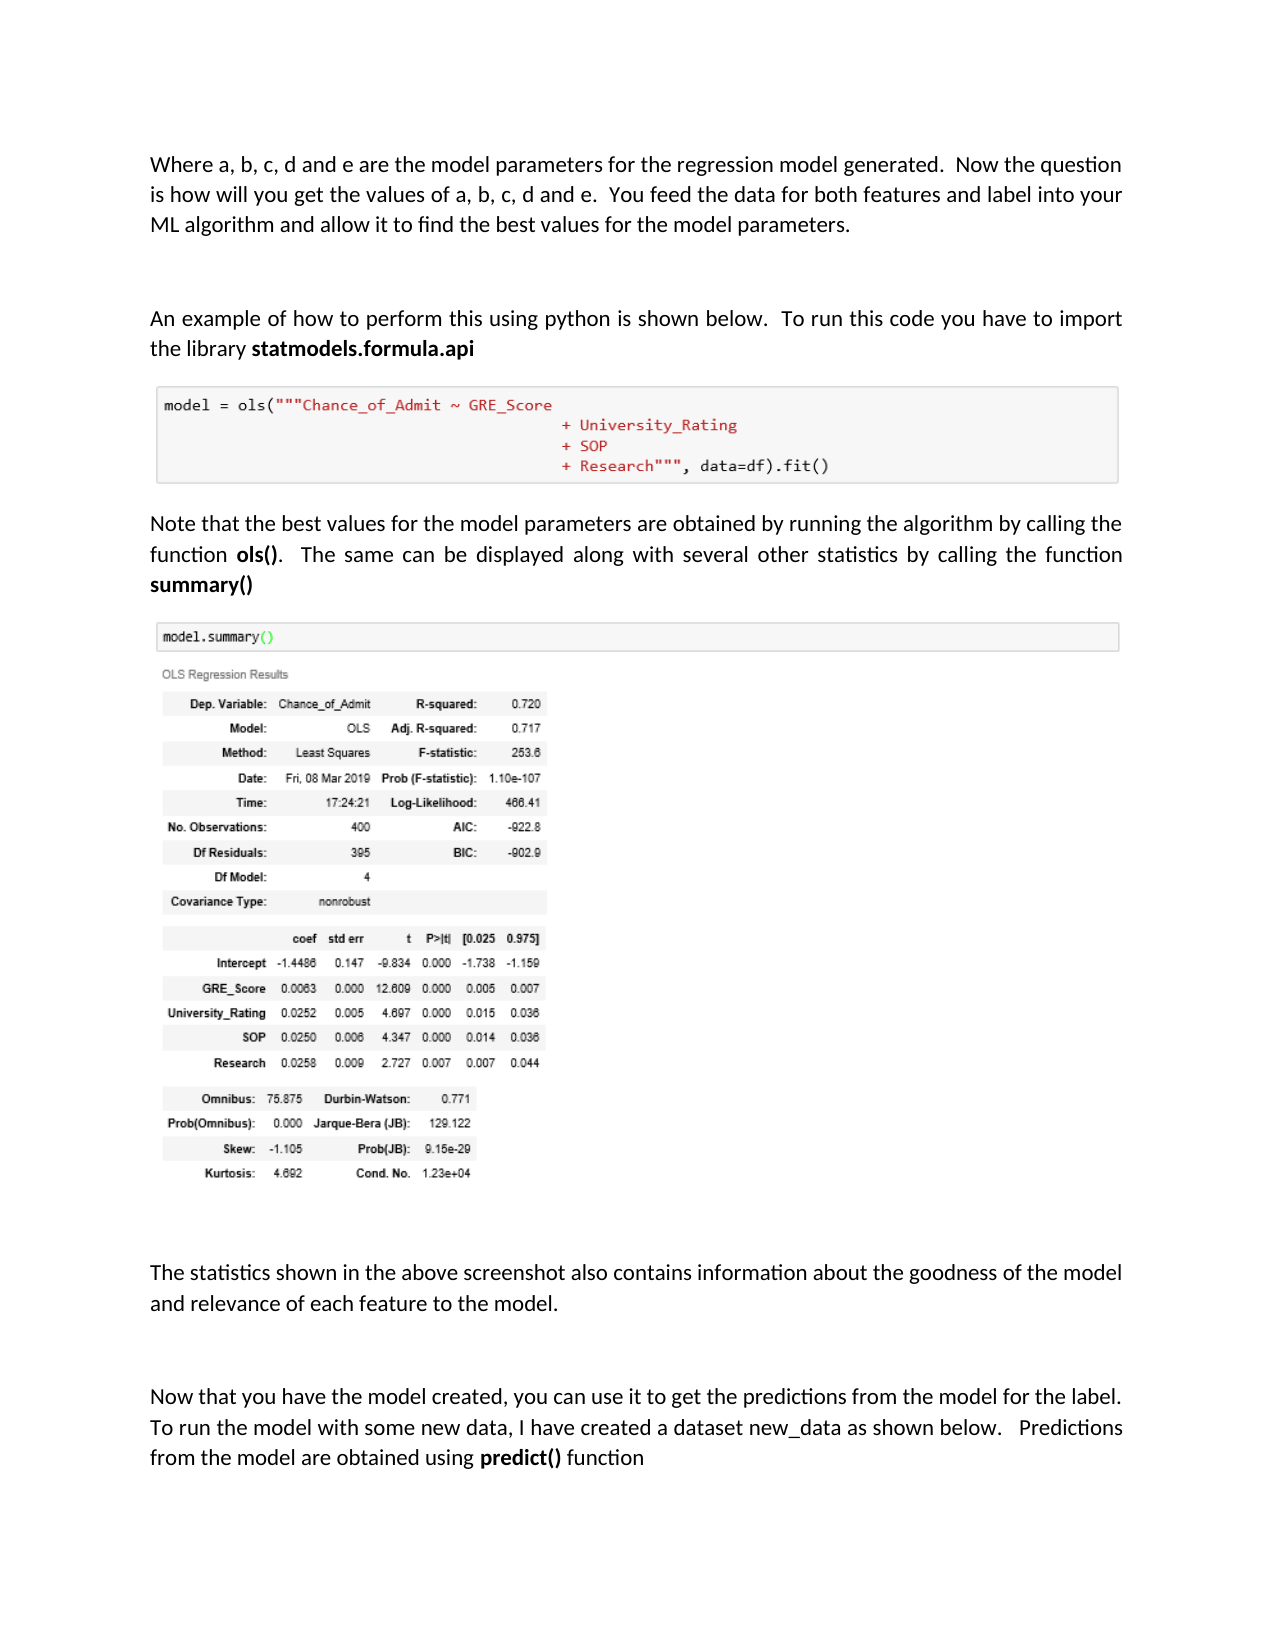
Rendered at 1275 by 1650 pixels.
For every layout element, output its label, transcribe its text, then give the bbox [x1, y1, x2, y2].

text Note that the best values for the model parameters are obtained by running the algorithm by calling the function ols(). The same can be displayed along with several other statistics by calling the function summary() [150, 509, 1125, 598]
text The statistics shown in the above screenshot also contains information about the goodness of the model and relevance of each feature to the model. [150, 1258, 1125, 1317]
text Now that you have the model created, you can use it to get the predictions from the model for the label. To run the model with some new data, I have created a dataset new_data as shown below. Predictions from the model are obtained using predict() function [150, 1382, 1125, 1471]
text Where a, b, c, d and e are the model parameters for the regression model generated. Now the question is how will you get the values of a, b, c, d and e. You feed the data for both features and label into your ML algorithm and allow it to find the best values for the model parameters. [150, 150, 1125, 238]
text An example of how to perform this using python is shown below. To run this code you have to import the library statmodels.formula.api [150, 304, 1125, 362]
picture [150, 616, 1125, 1193]
picture [150, 381, 1125, 491]
